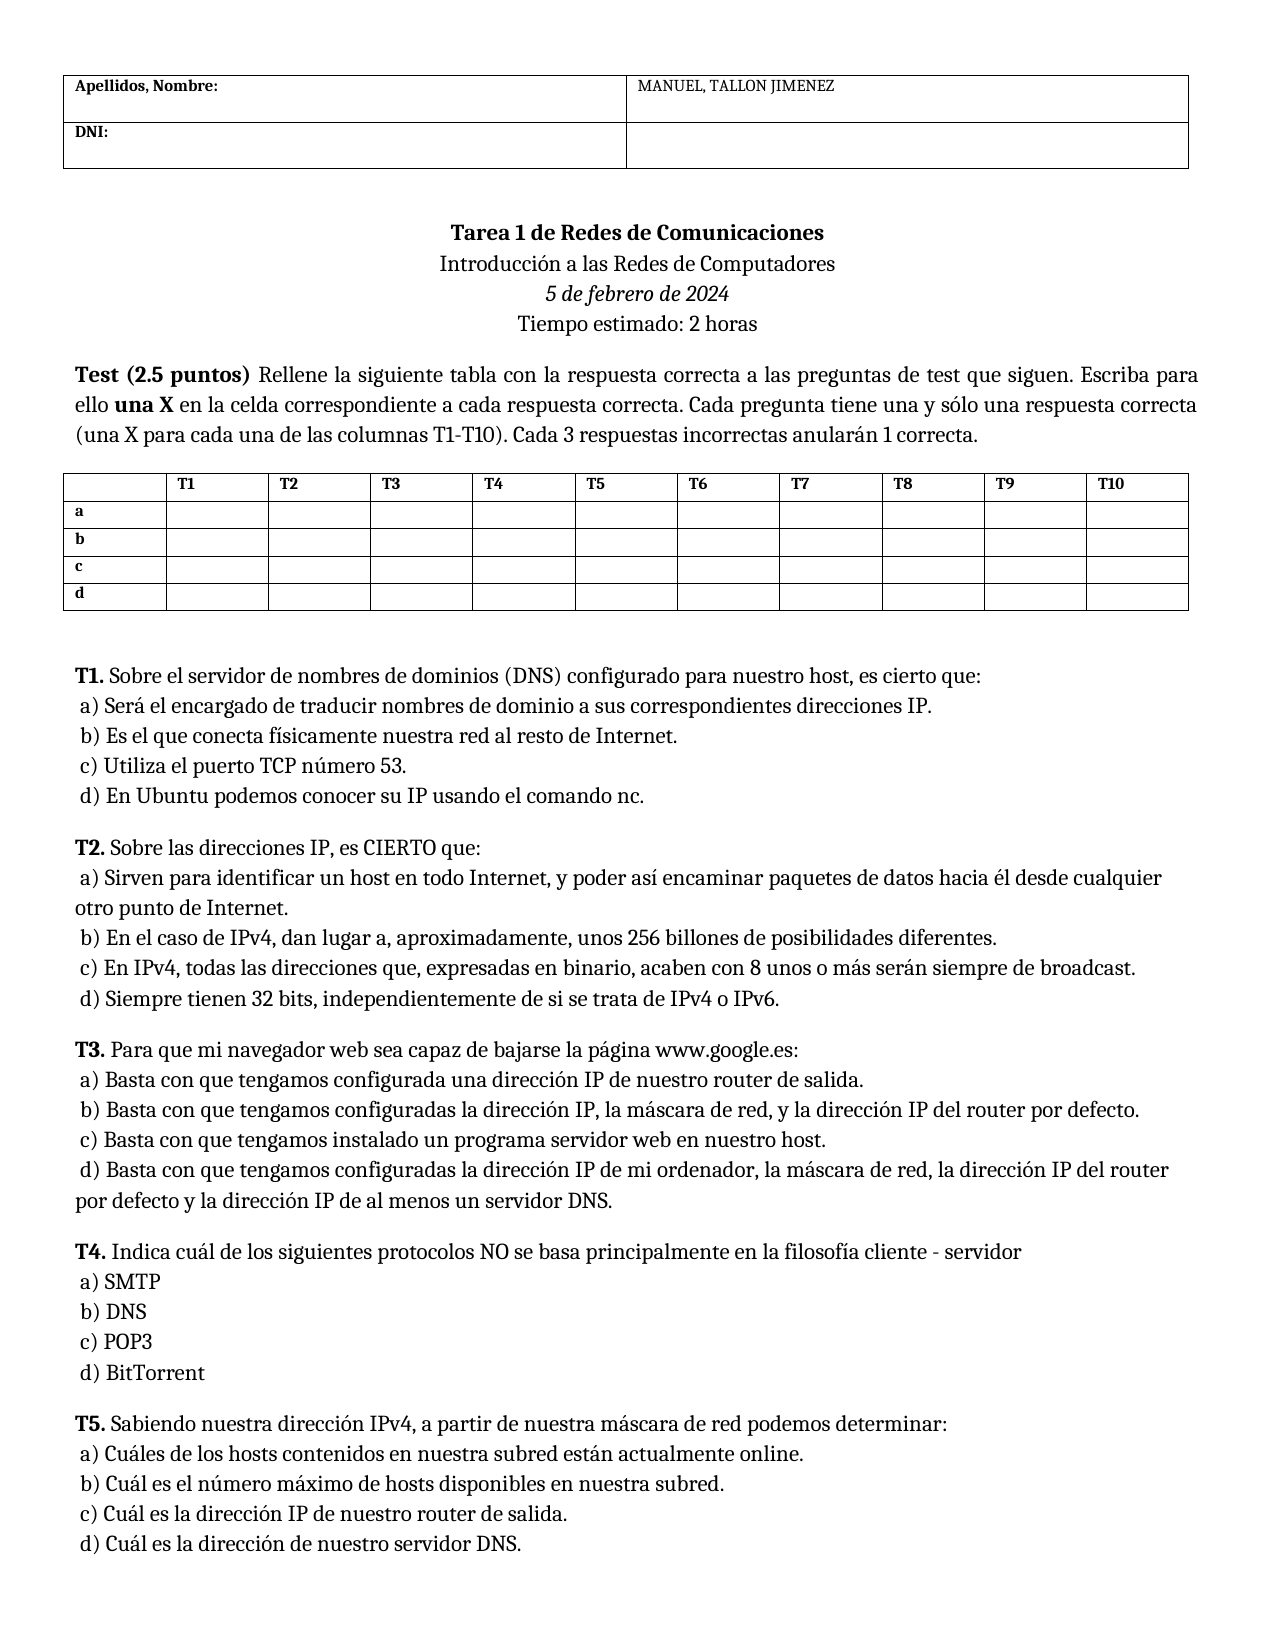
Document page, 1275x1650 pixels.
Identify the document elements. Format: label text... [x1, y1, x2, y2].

table_cell [371, 502, 472, 528]
table_cell [678, 557, 779, 583]
table_cell [678, 529, 779, 556]
table_cell [576, 584, 677, 610]
text T5. Sabiendo nuestra dirección IPv4, a partir de nuestra máscara de red podemos determinar: a) Cuáles de los hosts contenidos en nuestra subred están actualmente online. b) Cuál es el número máximo de hosts disponibles en nuestra subred. c) Cuál es la dirección IP de nuestro router de salida. d) Cuál es la dirección de nuestro servidor DNS. [75, 1410, 1200, 1557]
table_cell [678, 502, 779, 528]
table_header [64, 474, 166, 501]
table_cell c [64, 557, 166, 583]
table_header T1 [167, 474, 268, 501]
table_cell [883, 584, 984, 610]
table_cell [371, 529, 472, 556]
table_cell [1087, 557, 1188, 583]
table_cell [883, 502, 984, 528]
table_cell [167, 557, 268, 583]
table_cell [780, 557, 882, 583]
table_header T6 [678, 474, 779, 501]
table_cell [1087, 502, 1188, 528]
table_cell [985, 557, 1086, 583]
table_cell [780, 584, 882, 610]
text Tarea 1 de Redes de Comunicaciones Introducción a las Redes de Computadores 5 de febrero de 2024 Tiempo estimado: 2 horas [75, 220, 1200, 337]
table_cell [576, 502, 677, 528]
table_cell [473, 502, 575, 528]
table_cell [627, 123, 1188, 168]
table_header MANUEL, TALLON JIMENEZ [627, 76, 1188, 122]
table_cell [1087, 584, 1188, 610]
table_cell [780, 529, 882, 556]
table_header T5 [576, 474, 677, 501]
table_cell [985, 529, 1086, 556]
table_cell DNI: [64, 123, 626, 168]
text T2. Sobre las direcciones IP, es CIERTO que: a) Sirven para identificar un host en todo Internet, y poder así encaminar paquetes de datos hacia él desde cualquier otro punto de Internet. b) En el caso de IPv4, dan lugar a, aproximadamente, unos 256 billones de posibilidades diferentes. c) En IPv4, todas las direcciones que, expresadas en binario, acaben con 8 unos o más serán siempre de broadcast. d) Siempre tienen 32 bits, independientemente de si se trata de IPv4 o IPv6. [75, 834, 1200, 1012]
table_header T2 [269, 474, 370, 501]
table_header T10 [1087, 474, 1188, 501]
text T1. Sobre el servidor de nombres de dominios (DNS) configurado para nuestro host, es cierto que: a) Será el encargado de traducir nombres de dominio a sus correspondientes direcciones IP. b) Es el que conecta físicamente nuestra red al resto de Internet. c) Utiliza el puerto TCP número 53. d) En Ubuntu podemos conocer su IP usando el comando nc. [75, 662, 1200, 809]
table_cell [269, 557, 370, 583]
text Test (2.5 puntos) Rellene la siguiente tabla con la respuesta correcta a las preguntas de test que siguen. Escriba para ello una X en la celda correspondiente a cada respuesta correcta. Cada pregunta tiene una y sólo una respuesta correcta (una X para cada una de las columnas T1-T10). Cada 3 respuestas incorrectas anularán 1 correcta. [75, 362, 1200, 449]
table_header T9 [985, 474, 1086, 501]
table_cell [985, 584, 1086, 610]
table_cell [167, 502, 268, 528]
table_cell [985, 502, 1086, 528]
table_cell [371, 557, 472, 583]
table_header Apellidos, Nombre: [64, 76, 626, 122]
table_cell d [64, 584, 166, 610]
table_cell [576, 557, 677, 583]
text T3. Para que mi navegador web sea capaz de bajarse la página www.google.es: a) Basta con que tengamos configurada una dirección IP de nuestro router de salida. b) Basta con que tengamos configuradas la dirección IP, la máscara de red, y la dirección IP del router por defecto. c) Basta con que tengamos instalado un programa servidor web en nuestro host. d) Basta con que tengamos configuradas la dirección IP de mi ordenador, la máscara de red, la dirección IP del router por defecto y la dirección IP de al menos un servidor DNS. [75, 1036, 1200, 1214]
table_cell [167, 529, 268, 556]
table_cell [576, 529, 677, 556]
table_cell [269, 529, 370, 556]
table_cell [1087, 529, 1188, 556]
table_cell a [64, 502, 166, 528]
table_header T4 [473, 474, 575, 501]
table_cell [473, 529, 575, 556]
table_cell [883, 557, 984, 583]
table_cell [269, 584, 370, 610]
text T4. Indica cuál de los siguientes protocolos NO se basa principalmente en la filosofía cliente - servidor a) SMTP b) DNS c) POP3 d) BitTorrent [75, 1238, 1200, 1386]
table_header T7 [780, 474, 882, 501]
table_header T3 [371, 474, 472, 501]
table_cell [883, 529, 984, 556]
table_cell [780, 502, 882, 528]
table_header T8 [883, 474, 984, 501]
table_cell b [64, 529, 166, 556]
table_cell [678, 584, 779, 610]
table_cell [167, 584, 268, 610]
table_cell [473, 557, 575, 583]
table_cell [371, 584, 472, 610]
table_cell [269, 502, 370, 528]
table_cell [473, 584, 575, 610]
